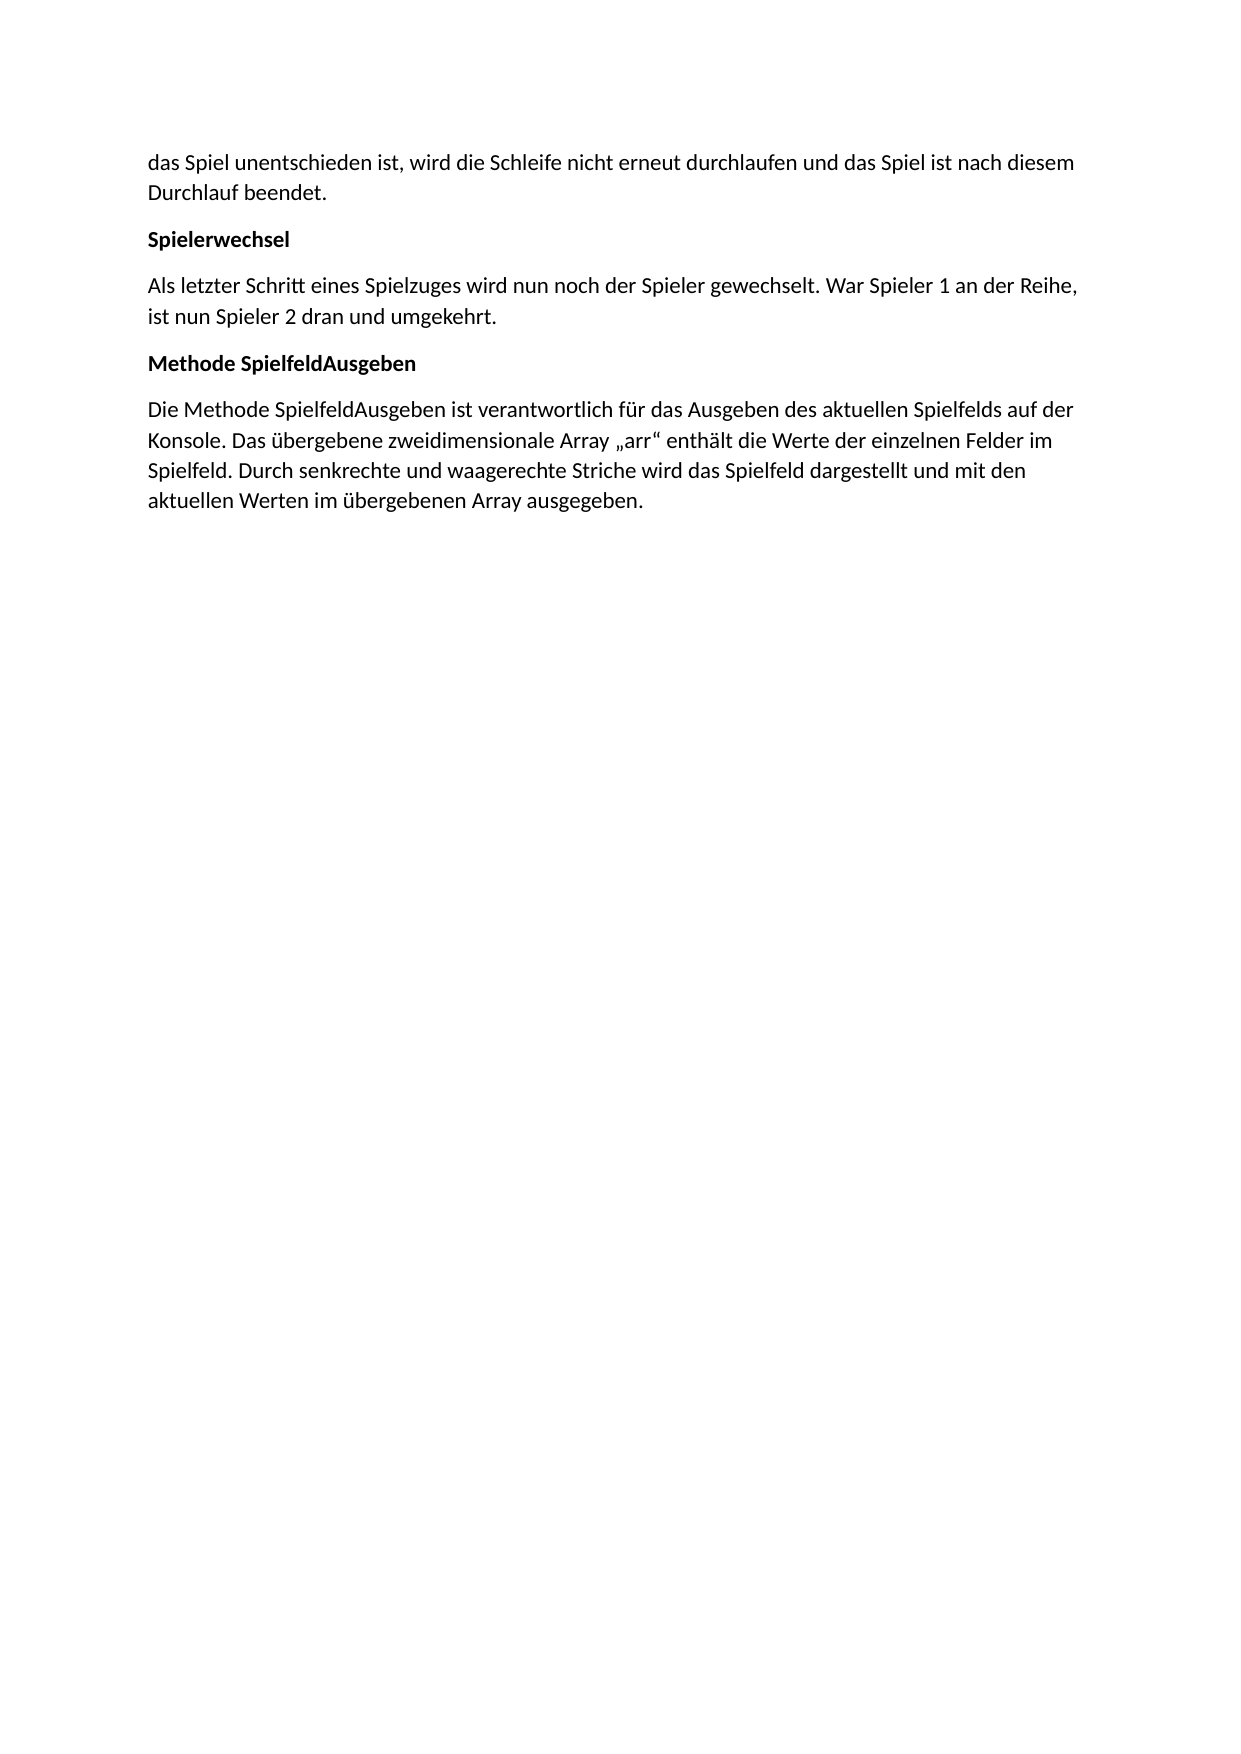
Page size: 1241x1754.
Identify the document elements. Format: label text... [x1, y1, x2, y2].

text Spielerwechsel [148, 225, 1093, 253]
text Die Methode SpielfeldAusgeben ist verantwortlich für das Ausgeben des aktuellen Spielfelds auf der Konsole. Das übergebene zweidimensionale Array „arr“ enthält die Werte der einzelnen Felder im Spielfeld. Durch senkrechte und waagerechte Striche wird das Spielfeld dargestellt und mit den aktuellen Werten im übergebenen Array ausgegeben. [148, 396, 1093, 514]
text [148, 148, 1093, 206]
text Als letzter Schritt eines Spielzuges wird nun noch der Spieler gewechselt. War Spieler 1 an der Reihe, ist nun Spieler 2 dran und umgekehrt. [148, 272, 1093, 330]
text Methode SpielfeldAusgeben [148, 349, 1093, 377]
